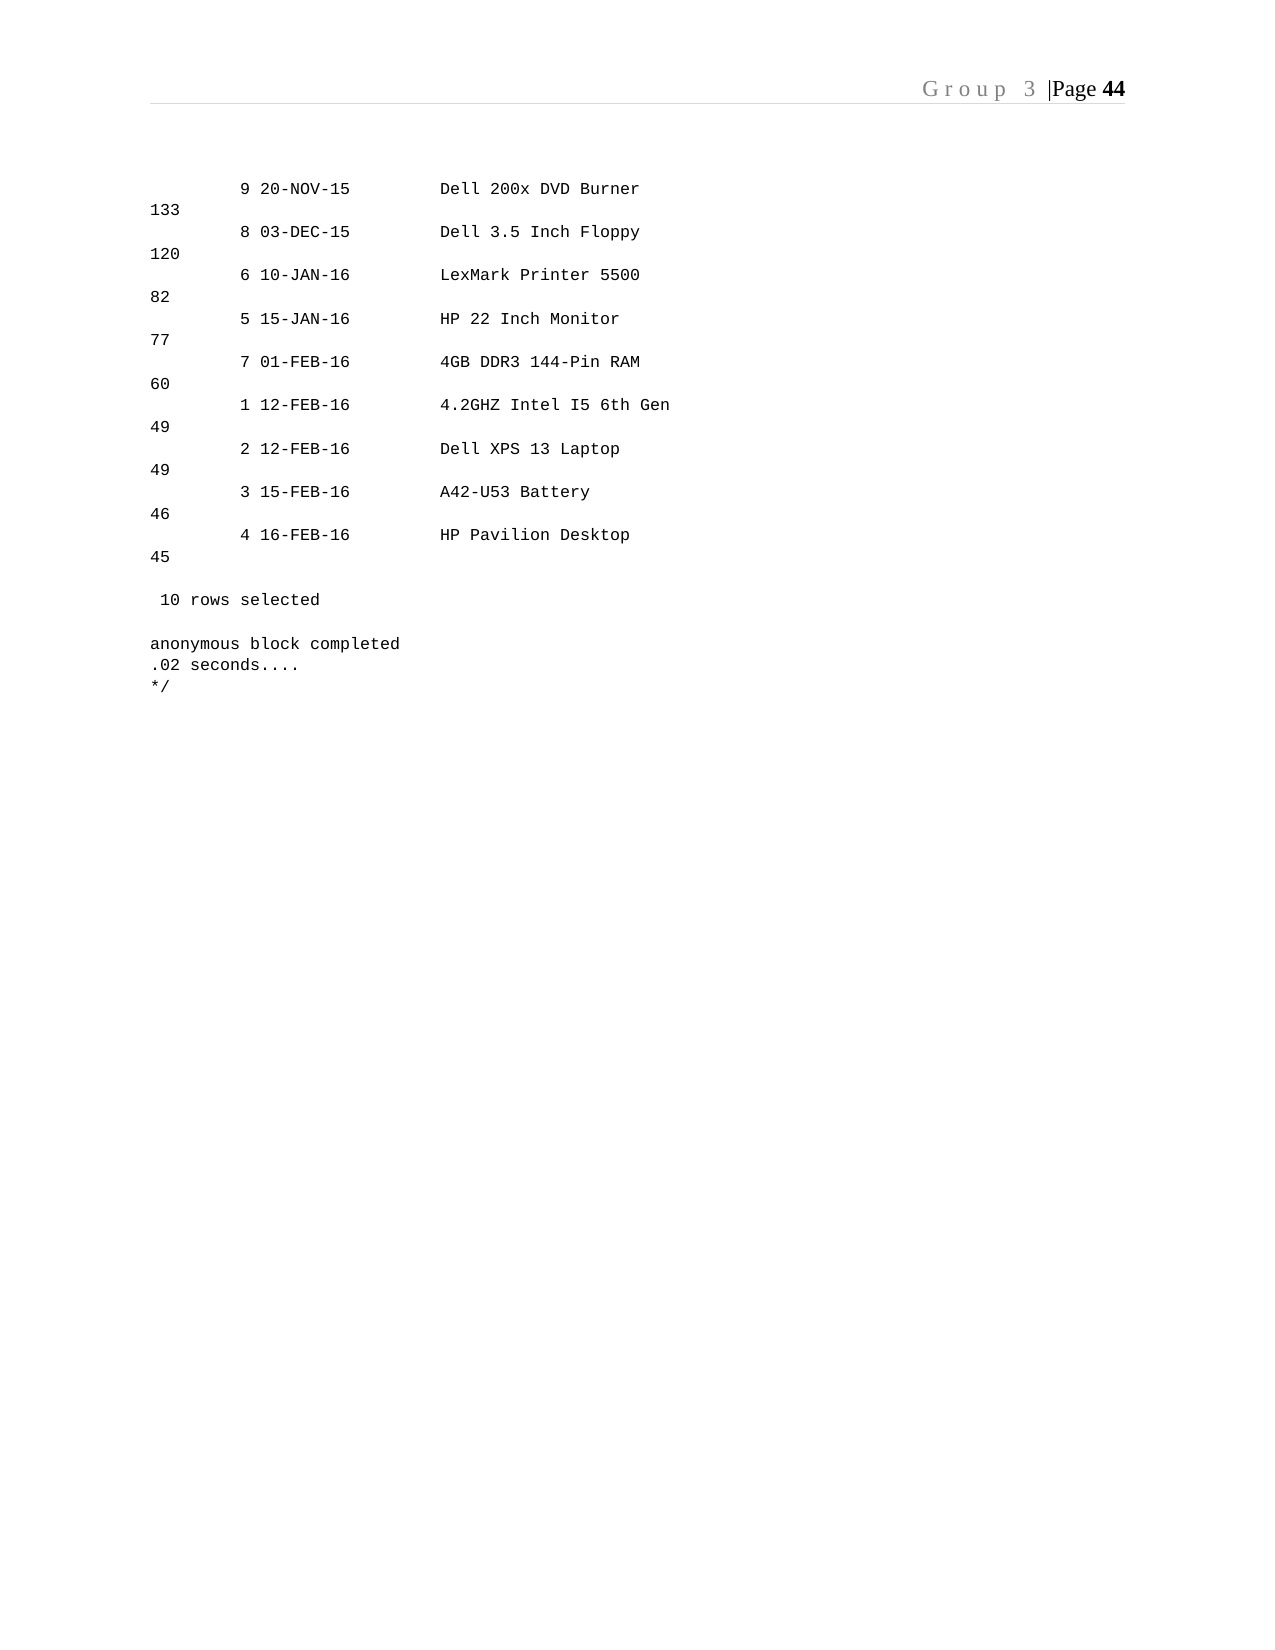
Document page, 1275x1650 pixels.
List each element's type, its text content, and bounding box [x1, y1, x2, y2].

text 6 10-JAN-16 LexMark Printer 5500 82 [150, 267, 1125, 307]
text 3 15-FEB-16 A42-U53 Battery 46 [150, 483, 1125, 524]
text 7 01-FEB-16 4GB DDR3 144-Pin RAM 60 [150, 353, 1125, 394]
text anonymous block completed [150, 635, 1125, 654]
text 8 03-DEC-15 Dell 3.5 Inch Floppy 120 [150, 223, 1125, 264]
text 1 12-FEB-16 4.2GHZ Intel I5 6th Gen 49 [150, 397, 1125, 437]
text 9 20-NOV-15 Dell 200x DVD Burner 133 [150, 180, 1125, 221]
text 5 15-JAN-16 HP 22 Inch Monitor 77 [150, 310, 1125, 351]
text 10 rows selected [150, 592, 1125, 611]
text 4 16-FEB-16 HP Pavilion Desktop 45 [150, 527, 1125, 567]
text */ [150, 678, 1125, 697]
text .02 seconds.... [150, 657, 1125, 676]
text 2 12-FEB-16 Dell XPS 13 Laptop 49 [150, 440, 1125, 481]
